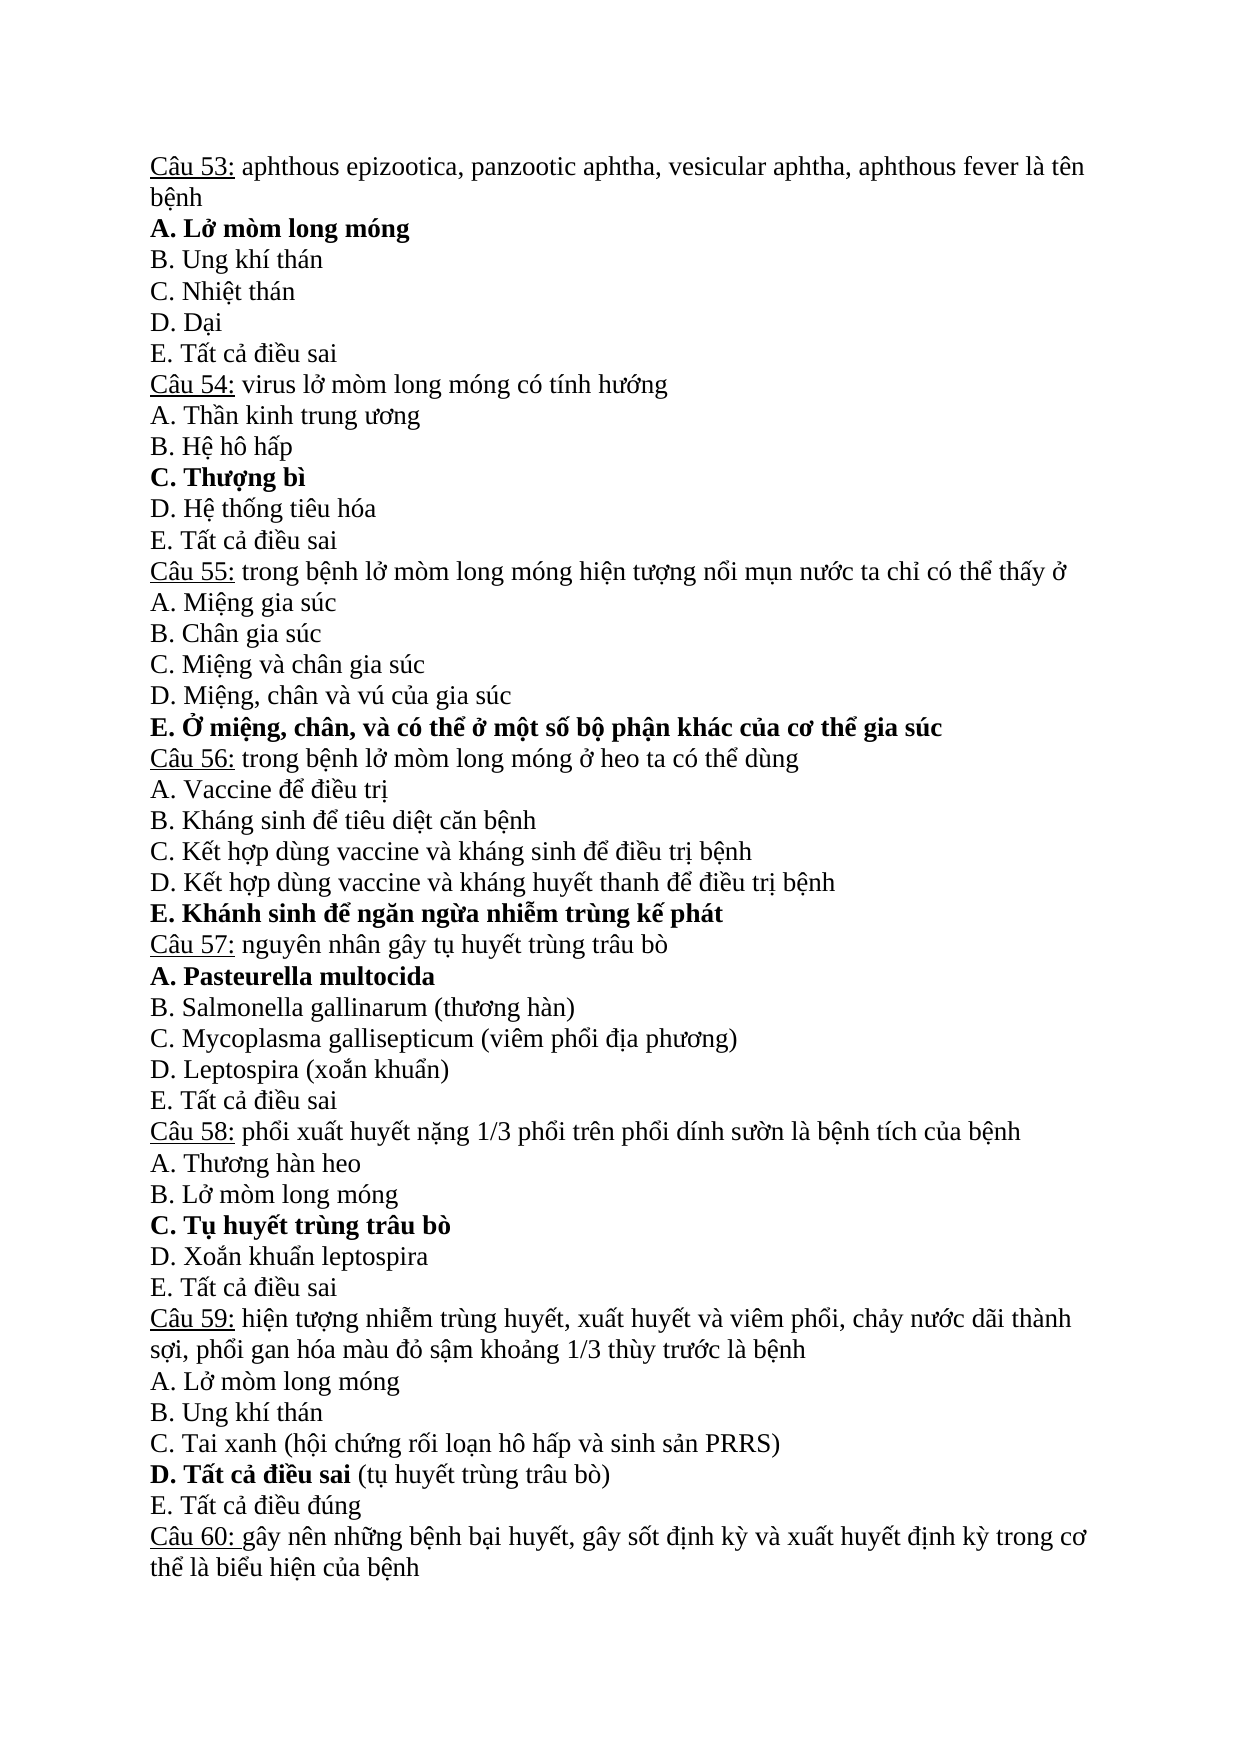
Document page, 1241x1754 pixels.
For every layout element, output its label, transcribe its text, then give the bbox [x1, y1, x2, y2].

text Câu 58: phổi xuất huyết nặng 1/3 phổi trên phổi dính sườn là bệnh tích của bệnh [150, 1116, 1090, 1147]
text Câu 59: hiện tượng nhiễm trùng huyết, xuất huyết và viêm phổi, chảy nước dãi thành sợi, phổi gan hóa màu đỏ sậm khoảng 1/3 thùy trước là bệnh [150, 1302, 1090, 1365]
list Tất cả điều sai [150, 1084, 1090, 1116]
list Tất cả điều đúng [150, 1489, 1090, 1520]
list Xoắn khuẩn leptospira [150, 1240, 1090, 1271]
list Ung khí thán [150, 1396, 1090, 1427]
list Salmonella gallinarum (thương hàn) [150, 991, 1090, 1022]
list Vaccine để điều trị [150, 773, 1090, 804]
text Câu 57: nguyên nhân gây tụ huyết trùng trâu bò [150, 929, 1090, 960]
list Dại [150, 306, 1090, 337]
list Tất cả điều sai (tụ huyết trùng trâu bò) [150, 1458, 1090, 1489]
list Hệ thống tiêu hóa [150, 493, 1090, 524]
list Thương hàn heo [150, 1147, 1090, 1178]
list Kháng sinh để tiêu diệt căn bệnh [150, 804, 1090, 835]
text Câu 54: virus lở mòm long móng có tính hướng [150, 368, 1090, 399]
text Câu 53: aphthous epizootica, panzootic aphtha, vesicular aphtha, aphthous fever là tên bệnh [150, 150, 1090, 212]
list Thượng bì [150, 461, 1090, 493]
list Miệng gia súc [150, 586, 1090, 617]
list Tai xanh (hội chứng rối loạn hô hấp và sinh sản PRRS) [150, 1427, 1090, 1458]
list Tất cả điều sai [150, 524, 1090, 555]
list Lở mòm long móng [150, 212, 1090, 243]
list Tất cả điều sai [150, 337, 1090, 368]
list Leptospira (xoắn khuẩn) [150, 1053, 1090, 1084]
list Thần kinh trung ương [150, 399, 1090, 430]
list Lở mòm long móng [150, 1178, 1090, 1209]
list Lở mòm long móng [150, 1365, 1090, 1396]
list Miệng, chân và vú của gia súc [150, 679, 1090, 711]
list Hệ hô hấp [150, 430, 1090, 461]
list Pasteurella multocida [150, 960, 1090, 991]
list Ở miệng, chân, và có thể ở một số bộ phận khác của cơ thể gia súc [150, 711, 1090, 742]
list Ung khí thán [150, 243, 1090, 274]
list Tụ huyết trùng trâu bò [150, 1209, 1090, 1240]
text Câu 55: trong bệnh lở mòm long móng hiện tượng nổi mụn nước ta chỉ có thể thấy ở [150, 555, 1090, 586]
list Chân gia súc [150, 617, 1090, 648]
list Tất cả điều sai [150, 1271, 1090, 1302]
list Khánh sinh để ngăn ngừa nhiễm trùng kế phát [150, 897, 1090, 929]
list Mycoplasma gallisepticum (viêm phổi địa phương) [150, 1022, 1090, 1053]
text Câu 56: trong bệnh lở mòm long móng ở heo ta có thể dùng [150, 742, 1090, 773]
text Câu 60: gây nên những bệnh bại huyết, gây sốt định kỳ và xuất huyết định kỳ trong cơ thể là biểu hiện của bệnh [150, 1520, 1090, 1583]
list Miệng và chân gia súc [150, 648, 1090, 679]
list Nhiệt thán [150, 274, 1090, 306]
list Kết hợp dùng vaccine và kháng huyết thanh để điều trị bệnh [150, 866, 1090, 897]
list Kết hợp dùng vaccine và kháng sinh để điều trị bệnh [150, 835, 1090, 866]
